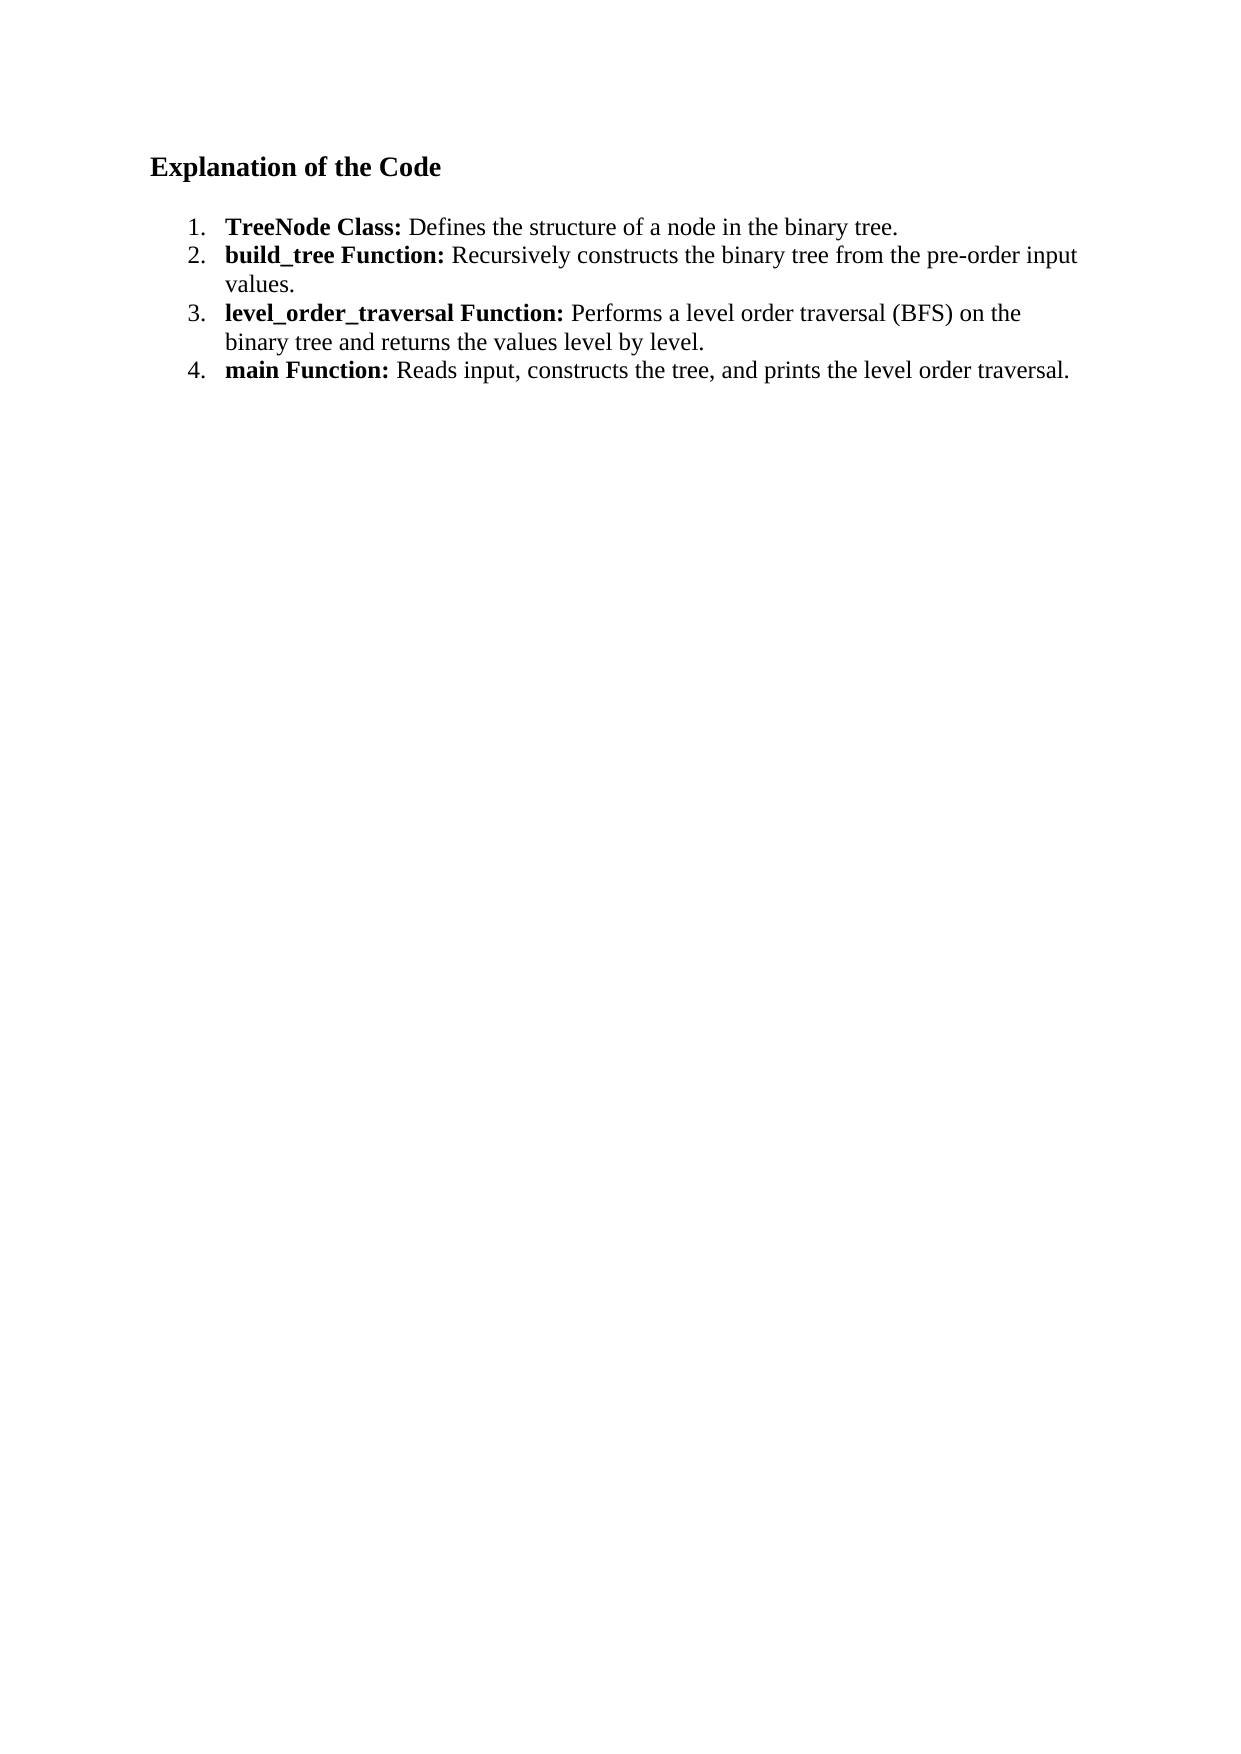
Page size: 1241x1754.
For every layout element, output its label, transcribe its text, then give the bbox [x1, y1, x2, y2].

list build_tree Function: Recursively constructs the binary tree from the pre-order input values. [187, 240, 1090, 298]
list TreeNode Class: Defines the structure of a node in the binary tree. [187, 212, 1090, 240]
text Explanation of the Code [150, 150, 1090, 182]
list main Function: Reads input, constructs the tree, and prints the level order traversal. [187, 355, 1090, 384]
list level_order_traversal Function: Performs a level order traversal (BFS) on the binary tree and returns the values level by level. [187, 298, 1090, 355]
